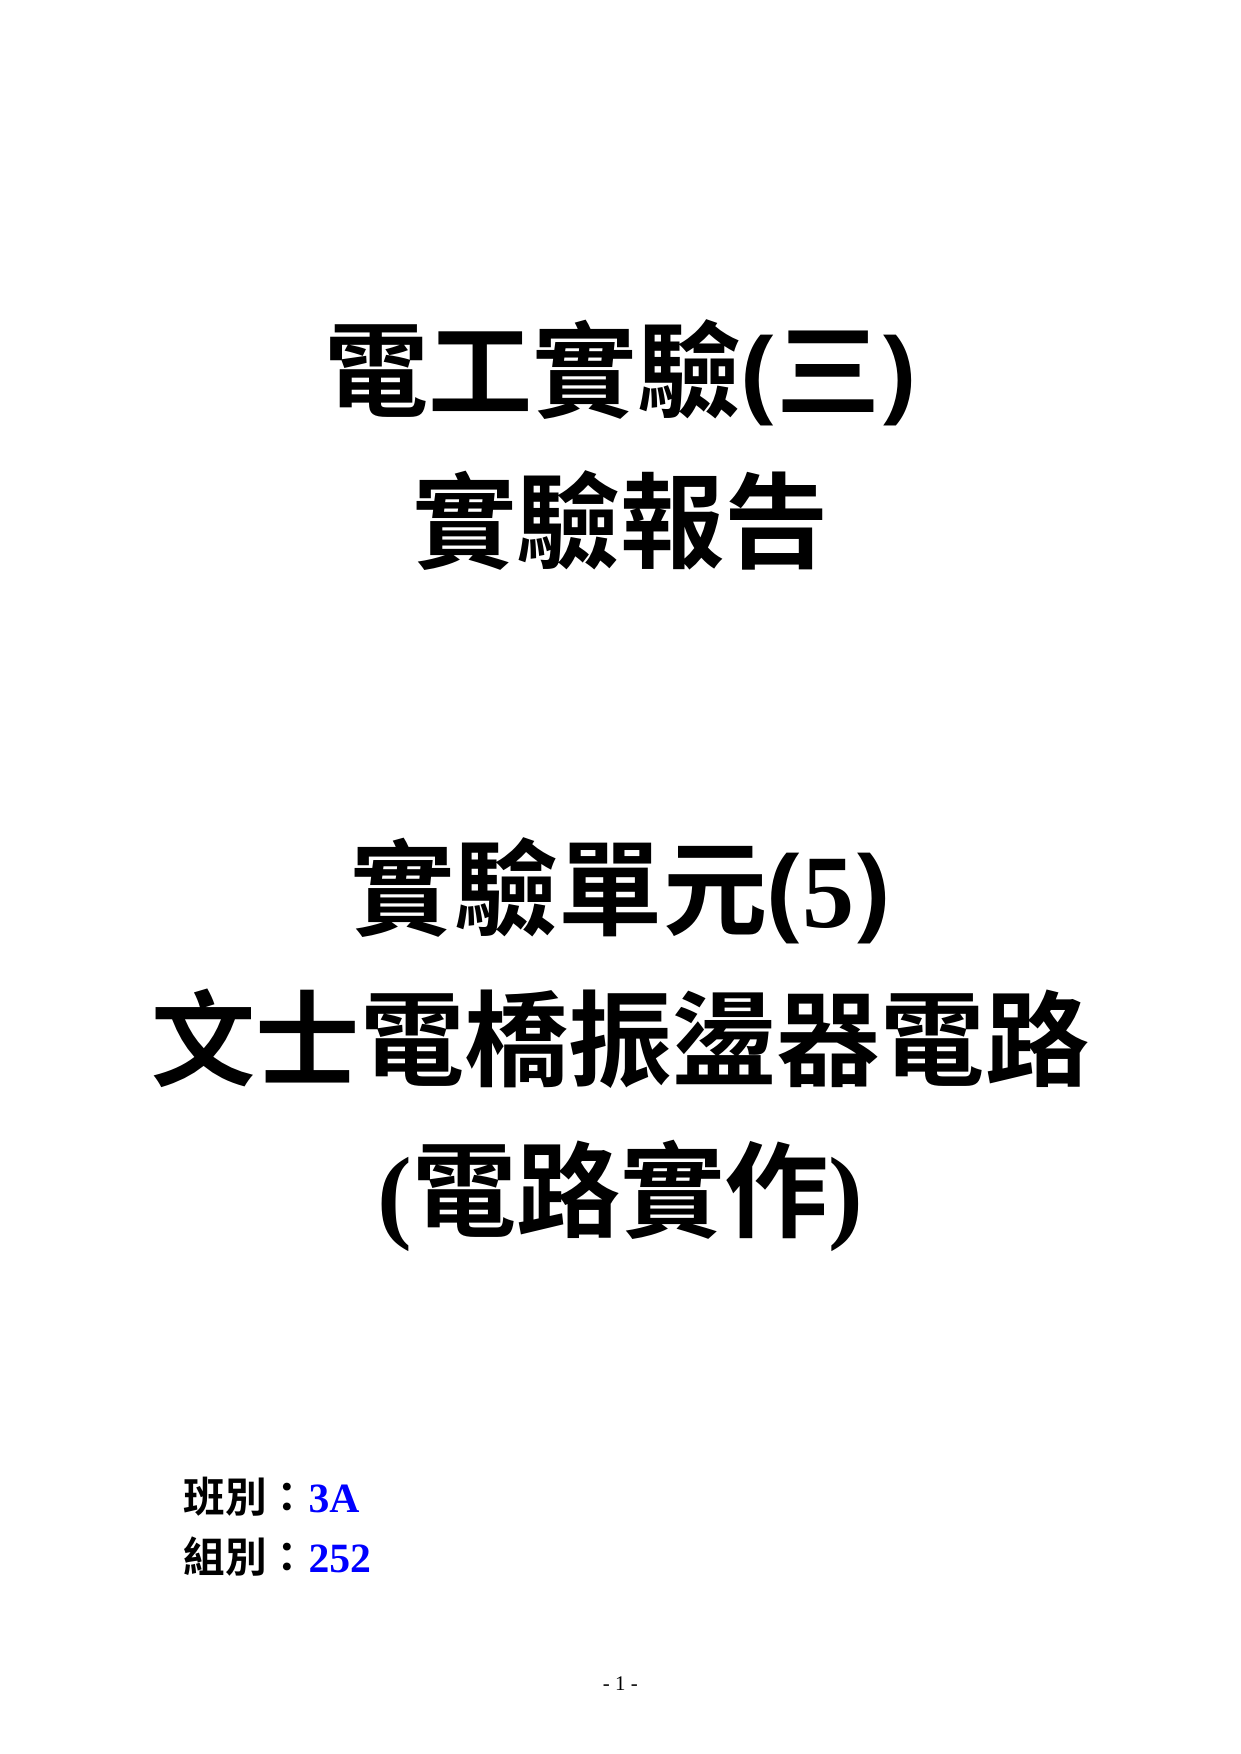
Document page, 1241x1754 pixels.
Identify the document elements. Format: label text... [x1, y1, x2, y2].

text 文士電橋振盪器電路 [83, 958, 1157, 1108]
text 電工實驗(三) [83, 288, 1157, 440]
text 實驗報告 [83, 440, 1157, 591]
text (電路實作) [83, 1108, 1157, 1259]
text 實驗單元(5) [83, 806, 1157, 958]
text 班別：3A [183, 1464, 1157, 1524]
text 組別：252 [183, 1524, 1157, 1584]
